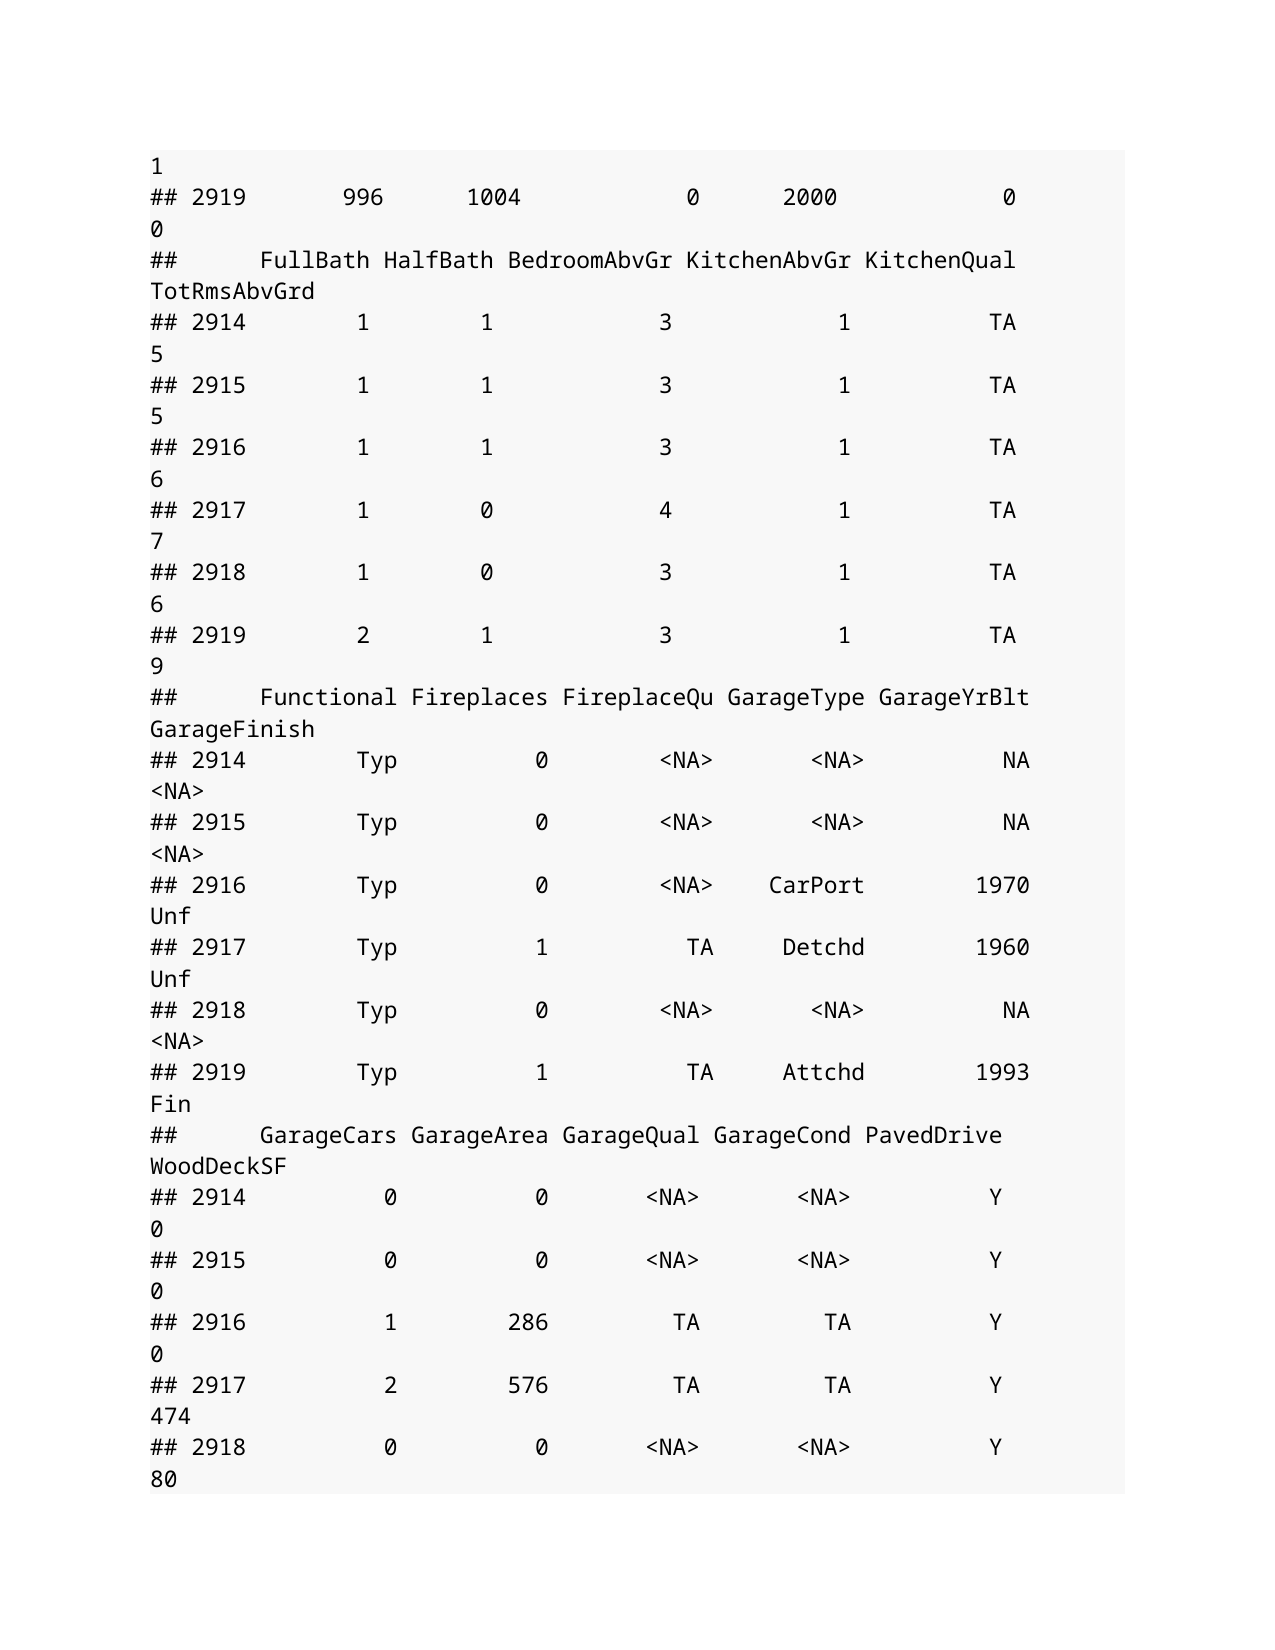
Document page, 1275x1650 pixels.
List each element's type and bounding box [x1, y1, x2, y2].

text [150, 150, 1125, 1494]
